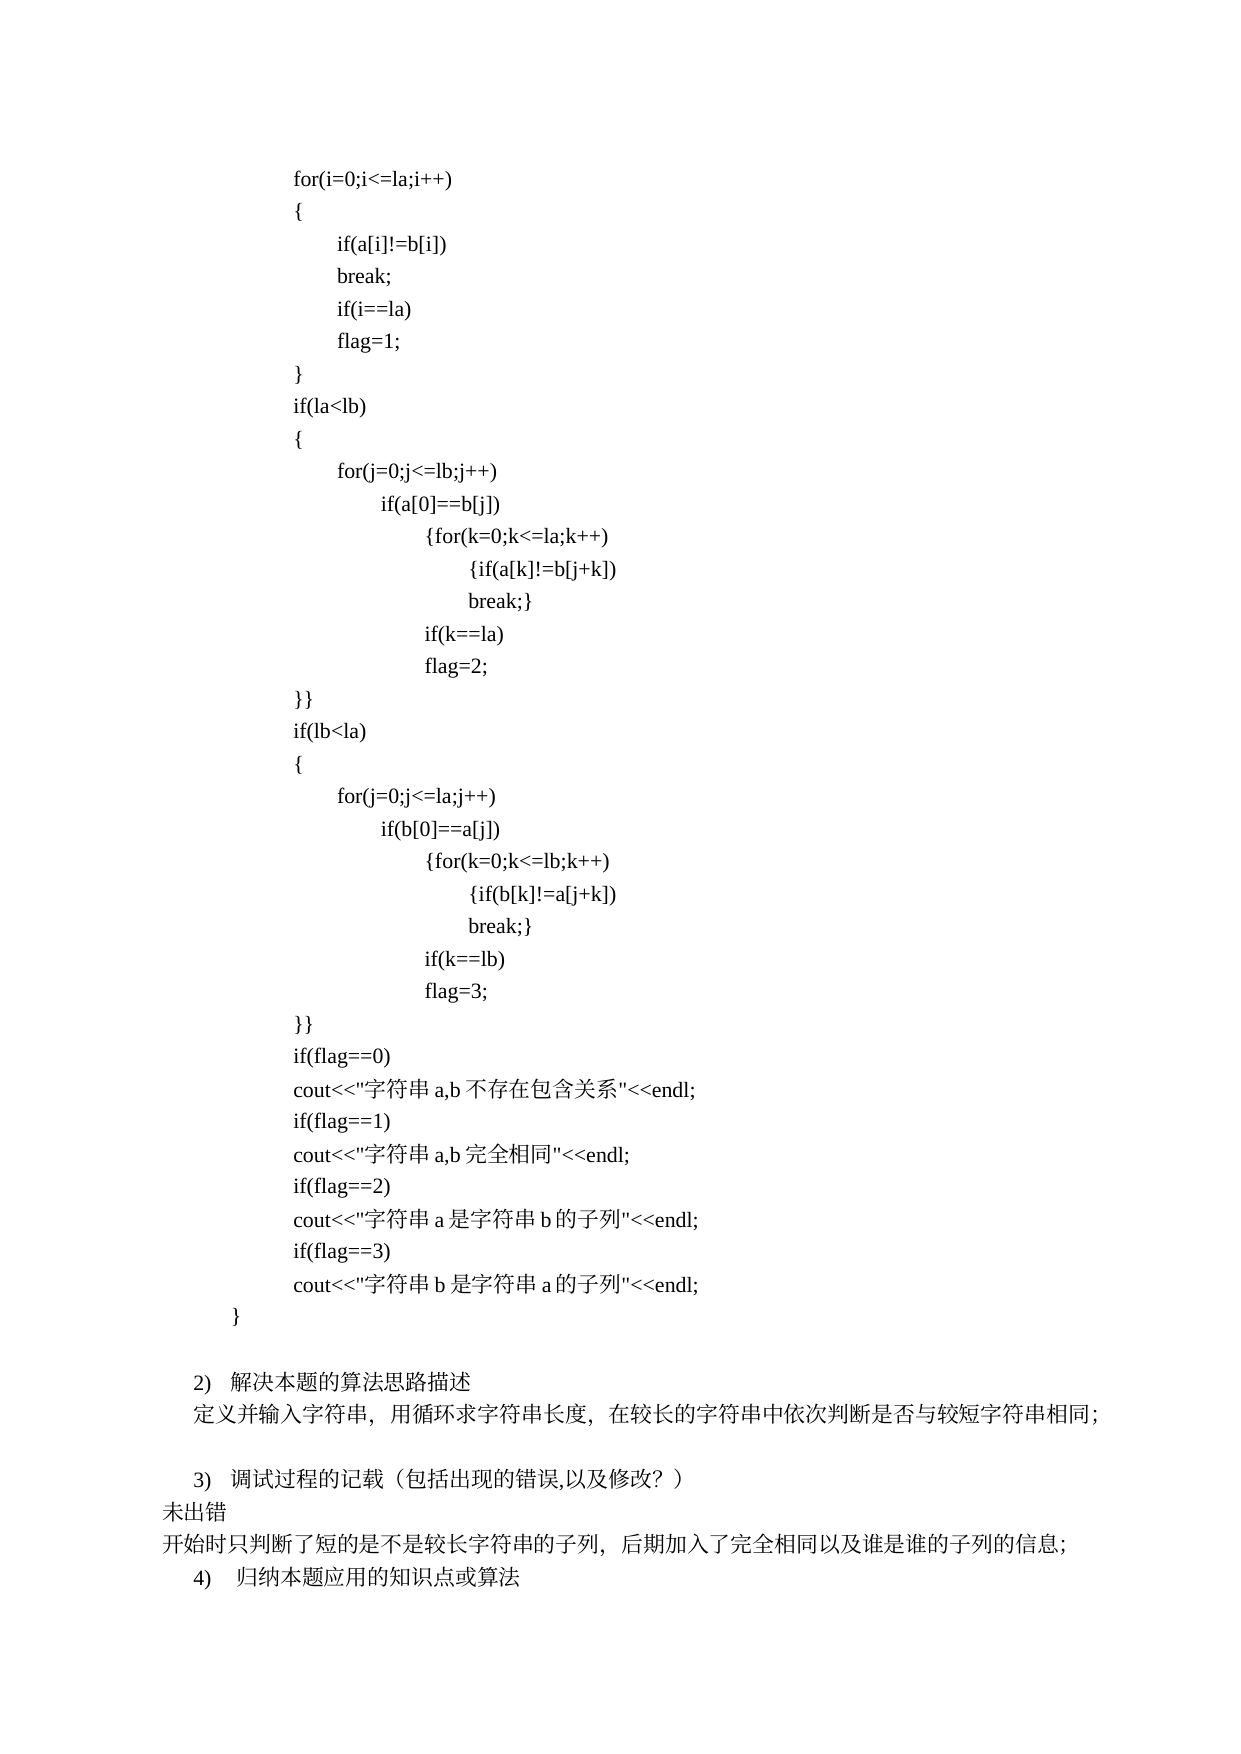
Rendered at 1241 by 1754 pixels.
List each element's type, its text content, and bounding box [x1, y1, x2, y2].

list cout<<"字符串a,b完全相同"<<endl; [231, 1137, 1137, 1169]
list if(flag==3) [231, 1234, 1137, 1267]
list 归纳本题应用的知识点或算法 [193, 1559, 1137, 1592]
list if(a[i]!=b[i]) [231, 227, 1137, 259]
list 解决本题的算法思路描述 [193, 1364, 1137, 1397]
list {if(a[k]!=b[j+k]) [231, 552, 1137, 584]
list { [231, 747, 1137, 779]
list break; [231, 259, 1137, 292]
list if(i==la) [231, 292, 1137, 324]
list 定义并输入字符串，用循环求字符串长度，在较长的字符串中依次判断是否与较短字符串相同； [149, 1397, 1137, 1429]
list break;} [231, 909, 1137, 942]
list for(i=0;i<=la;i++) [231, 162, 1137, 194]
list { [231, 422, 1137, 454]
list } [231, 1299, 1137, 1332]
list {if(b[k]!=a[j+k]) [231, 877, 1137, 909]
list }} [231, 682, 1137, 714]
list cout<<"字符串b是字符串a的子列"<<endl; [231, 1267, 1137, 1299]
list } [231, 357, 1137, 389]
list flag=1; [231, 324, 1137, 357]
list if(b[0]==a[j]) [231, 812, 1137, 844]
list if(k==la) [231, 617, 1137, 649]
list cout<<"字符串a,b不存在包含关系"<<endl; [231, 1072, 1137, 1104]
list if(flag==0) [231, 1039, 1137, 1072]
list cout<<"字符串a是字符串b的子列"<<endl; [231, 1202, 1137, 1234]
list {for(k=0;k<=la;k++) [231, 519, 1137, 552]
list if(k==lb) [231, 942, 1137, 974]
list for(j=0;j<=la;j++) [231, 779, 1137, 812]
list 调试过程的记载（包括出现的错误,以及修改？） [193, 1462, 1137, 1494]
list { [231, 194, 1137, 227]
list break;} [231, 584, 1137, 617]
list if(a[0]==b[j]) [231, 487, 1137, 519]
list flag=2; [231, 649, 1137, 682]
list if(flag==2) [231, 1169, 1137, 1202]
list {for(k=0;k<=lb;k++) [231, 844, 1137, 877]
text 开始时只判断了短的是不是较长字符串的子列，后期加入了完全相同以及谁是谁的子列的信息； [162, 1527, 1137, 1559]
list if(lb<la) [231, 714, 1137, 747]
list }} [231, 1007, 1137, 1039]
list flag=3; [231, 974, 1137, 1007]
text 未出错 [162, 1494, 1137, 1527]
list if(la<lb) [231, 389, 1137, 422]
list for(j=0;j<=lb;j++) [231, 454, 1137, 487]
list if(flag==1) [231, 1104, 1137, 1137]
